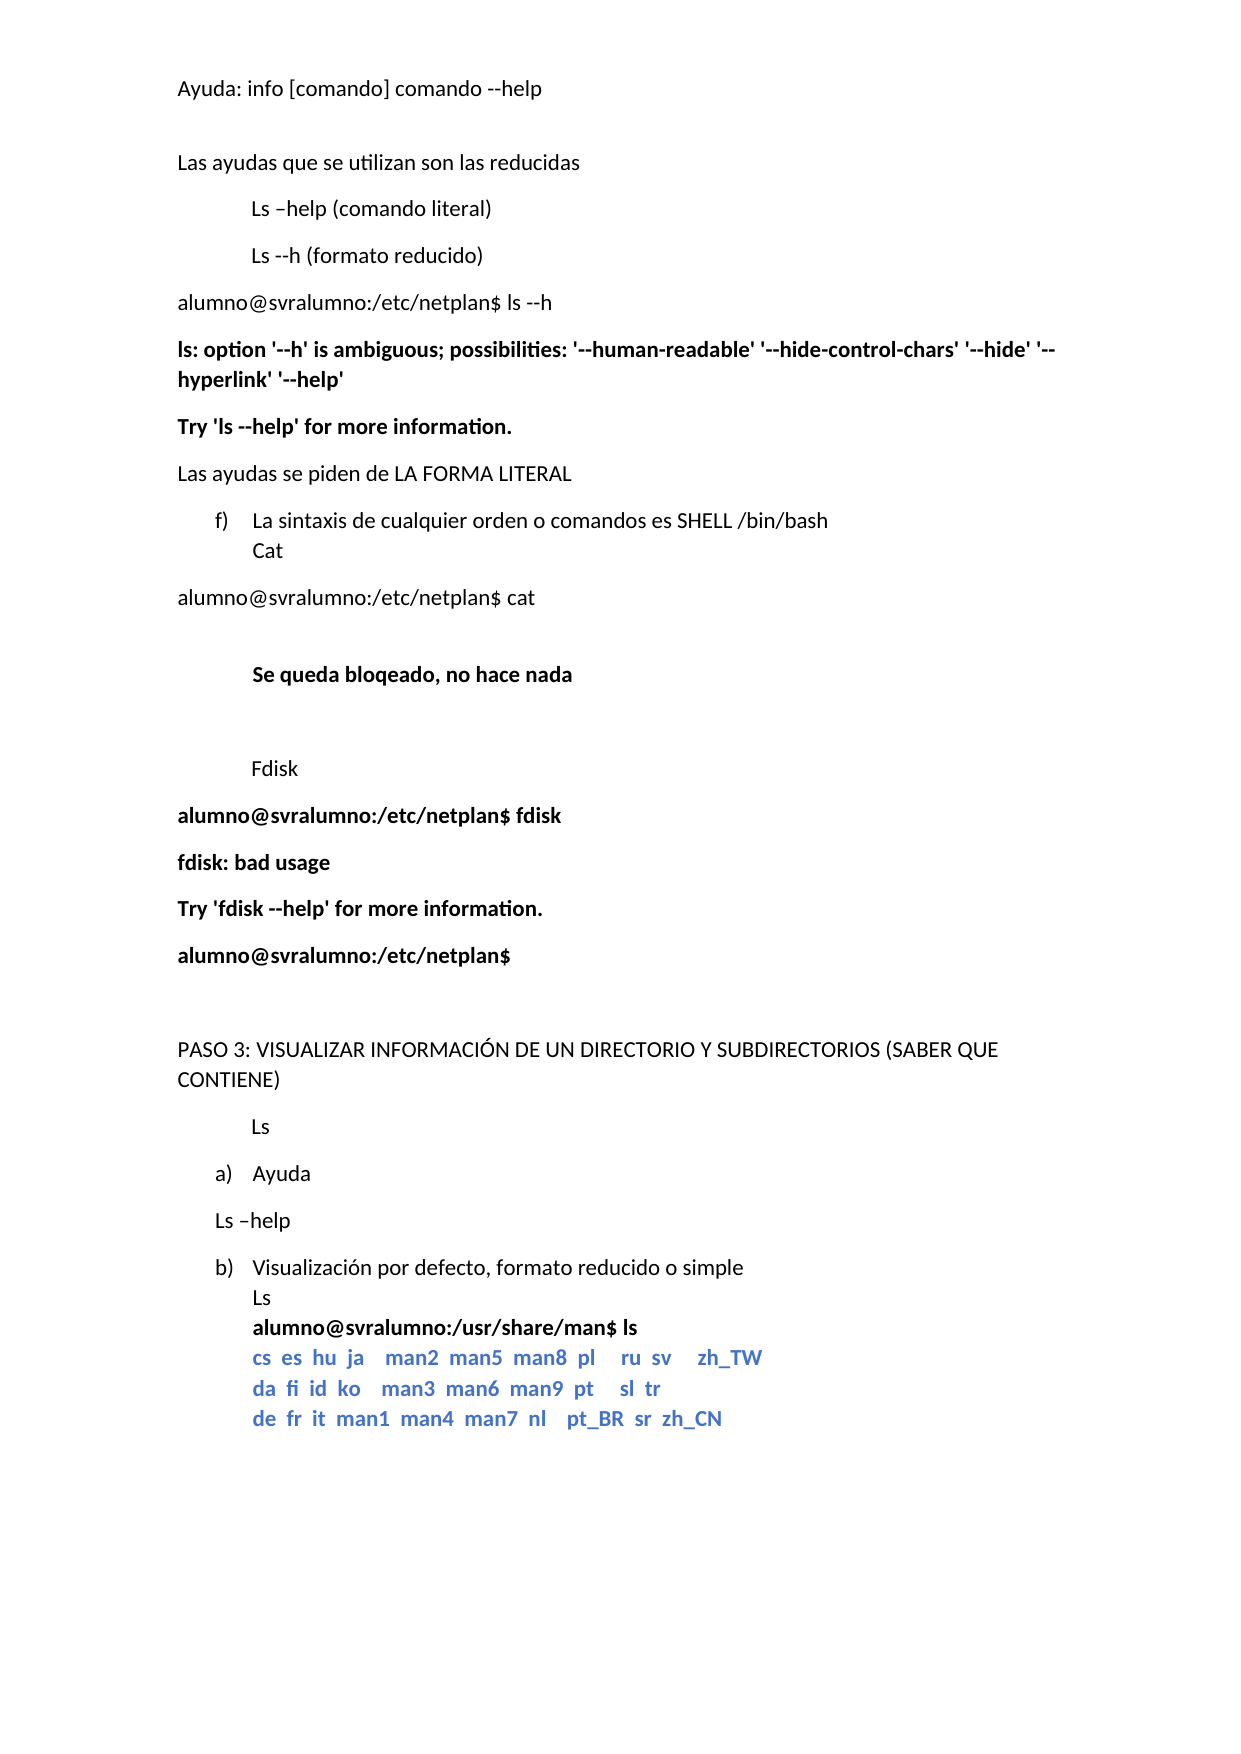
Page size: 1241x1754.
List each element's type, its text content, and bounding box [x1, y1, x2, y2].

list Ayuda [215, 1159, 1063, 1187]
text Try 'ls --help' for more information. [177, 412, 1063, 440]
text alumno@svralumno:/etc/netplan$ cat [177, 583, 1063, 611]
list La sintaxis de cualquier orden o comandos es SHELL /bin/bash [215, 506, 1063, 534]
list da fi id ko man3 man6 man9 pt sl tr [252, 1374, 1063, 1402]
text Ls –help (comando literal) [177, 194, 1063, 222]
list de fr it man1 man4 man7 nl pt_BR sr zh_CN [252, 1404, 1063, 1432]
text Las ayudas se piden de LA FORMA LITERAL [177, 459, 1063, 487]
text Ls --h (formato reducido) [177, 241, 1063, 269]
list Ls [252, 1283, 1063, 1311]
text alumno@svralumno:/etc/netplan$ ls --h [177, 288, 1063, 316]
text Ls –help [215, 1206, 1063, 1234]
list alumno@svralumno:/usr/share/man$ ls [252, 1313, 1063, 1341]
text ls: option '--h' is ambiguous; possibilities: '--human-readable' '--hide-control-chars' '--hide' '--hyperlink' '--help' [177, 335, 1063, 393]
list Visualización por defecto, formato reducido o simple [215, 1253, 1063, 1281]
text PASO 3: VISUALIZAR INFORMACIÓN DE UN DIRECTORIO Y SUBDIRECTORIOS (SABER QUE CONTIENE) [177, 1035, 1063, 1093]
list Cat [252, 536, 1063, 564]
text Try 'fdisk --help' for more information. [177, 894, 1063, 922]
text alumno@svralumno:/etc/netplan$ fdisk [177, 801, 1063, 829]
text Ls [177, 1112, 1063, 1140]
text alumno@svralumno:/etc/netplan$ [177, 941, 1063, 969]
text Las ayudas que se utilizan son las reducidas [177, 148, 1063, 176]
list cs es hu ja man2 man5 man8 pl ru sv zh_TW [252, 1343, 1063, 1371]
text Fdisk [177, 754, 1063, 782]
text fdisk: bad usage [177, 848, 1063, 876]
list Se queda bloqeado, no hace nada [252, 660, 1063, 688]
